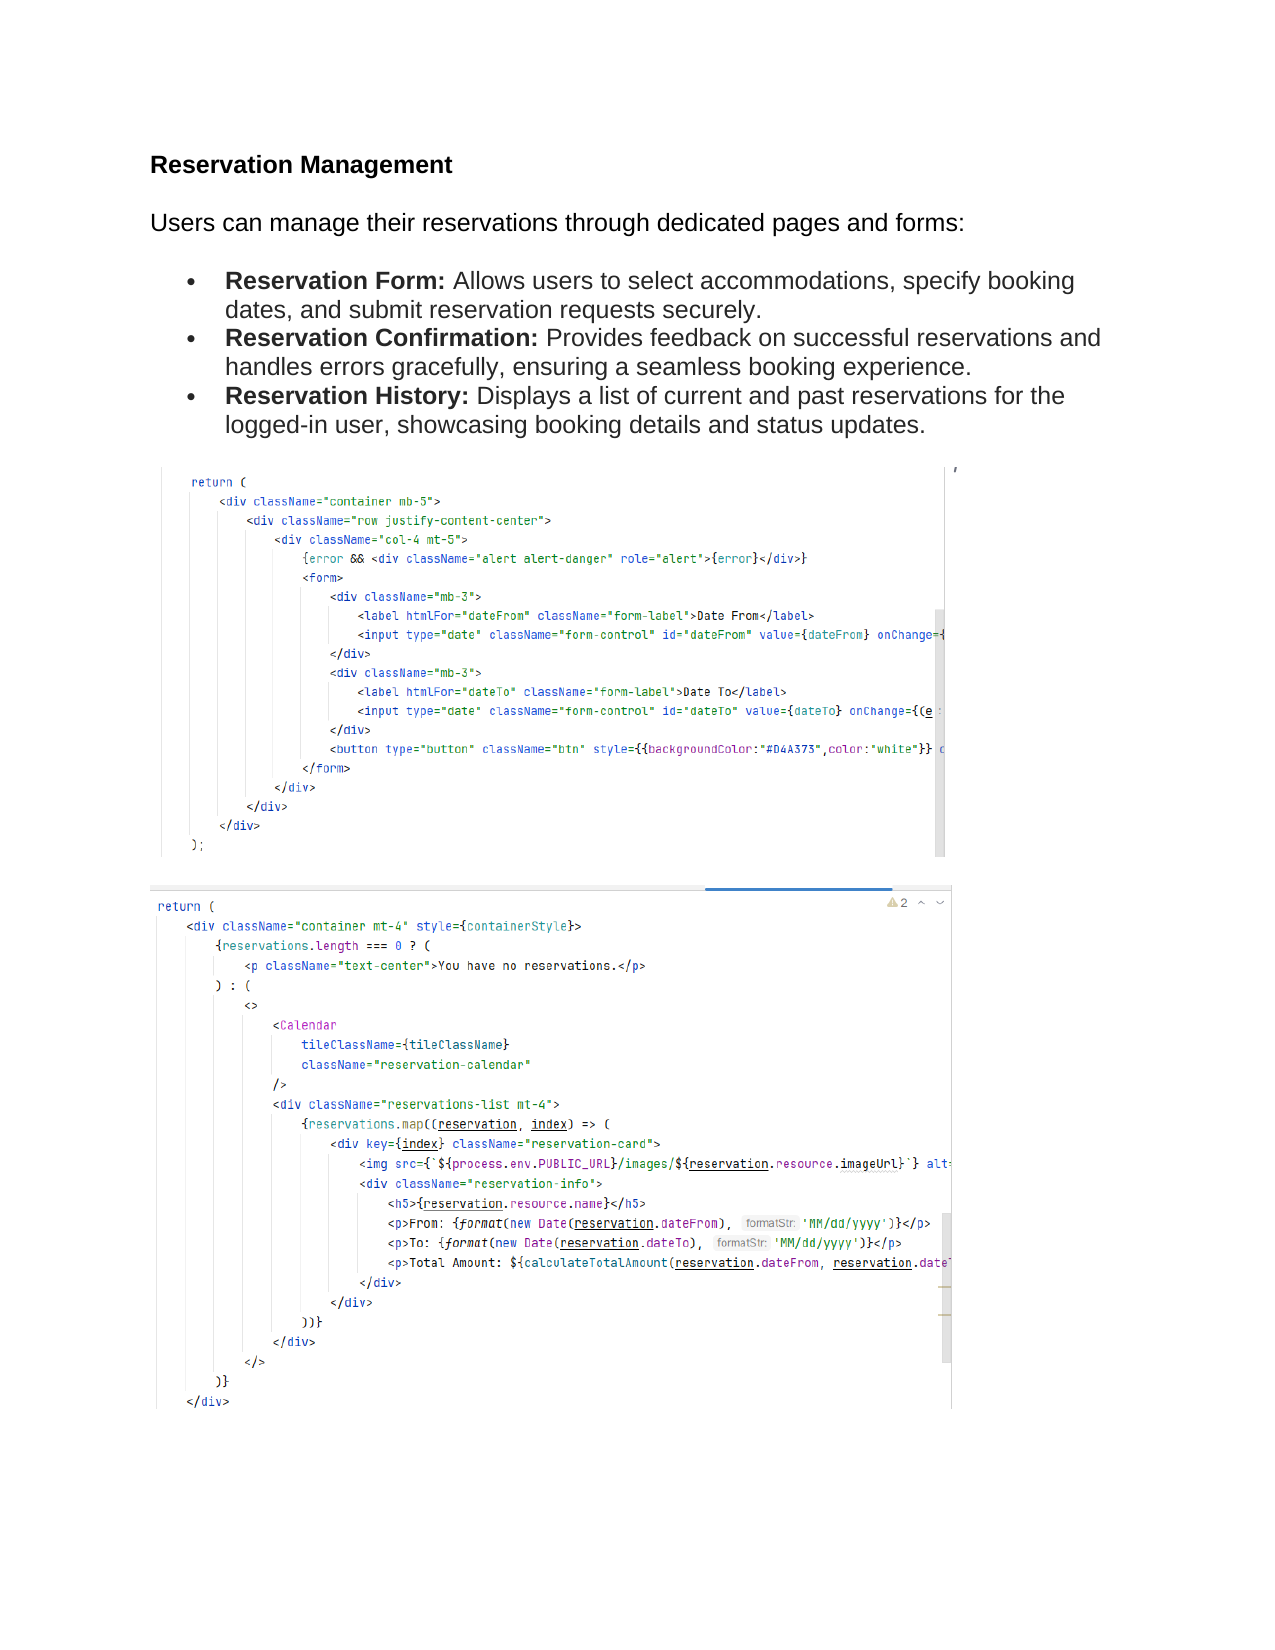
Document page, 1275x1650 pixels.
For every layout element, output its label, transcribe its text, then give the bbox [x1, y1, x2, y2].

picture [150, 885, 954, 1409]
list Reservation Form: Allows users to select accommodations, specify booking dates, and submit reservation requests securely. [187, 266, 1125, 323]
subtitle Reservation Management [150, 150, 1125, 179]
picture [150, 467, 958, 857]
list Reservation History: Displays a list of current and past reservations for the logged-in user, showcasing booking details and status updates. [187, 381, 1125, 438]
list Reservation Confirmation: Provides feedback on successful reservations and handles errors gracefully, ensuring a seamless booking experience. [187, 323, 1125, 381]
text Users can manage their reservations through dedicated pages and forms: [150, 208, 1125, 237]
